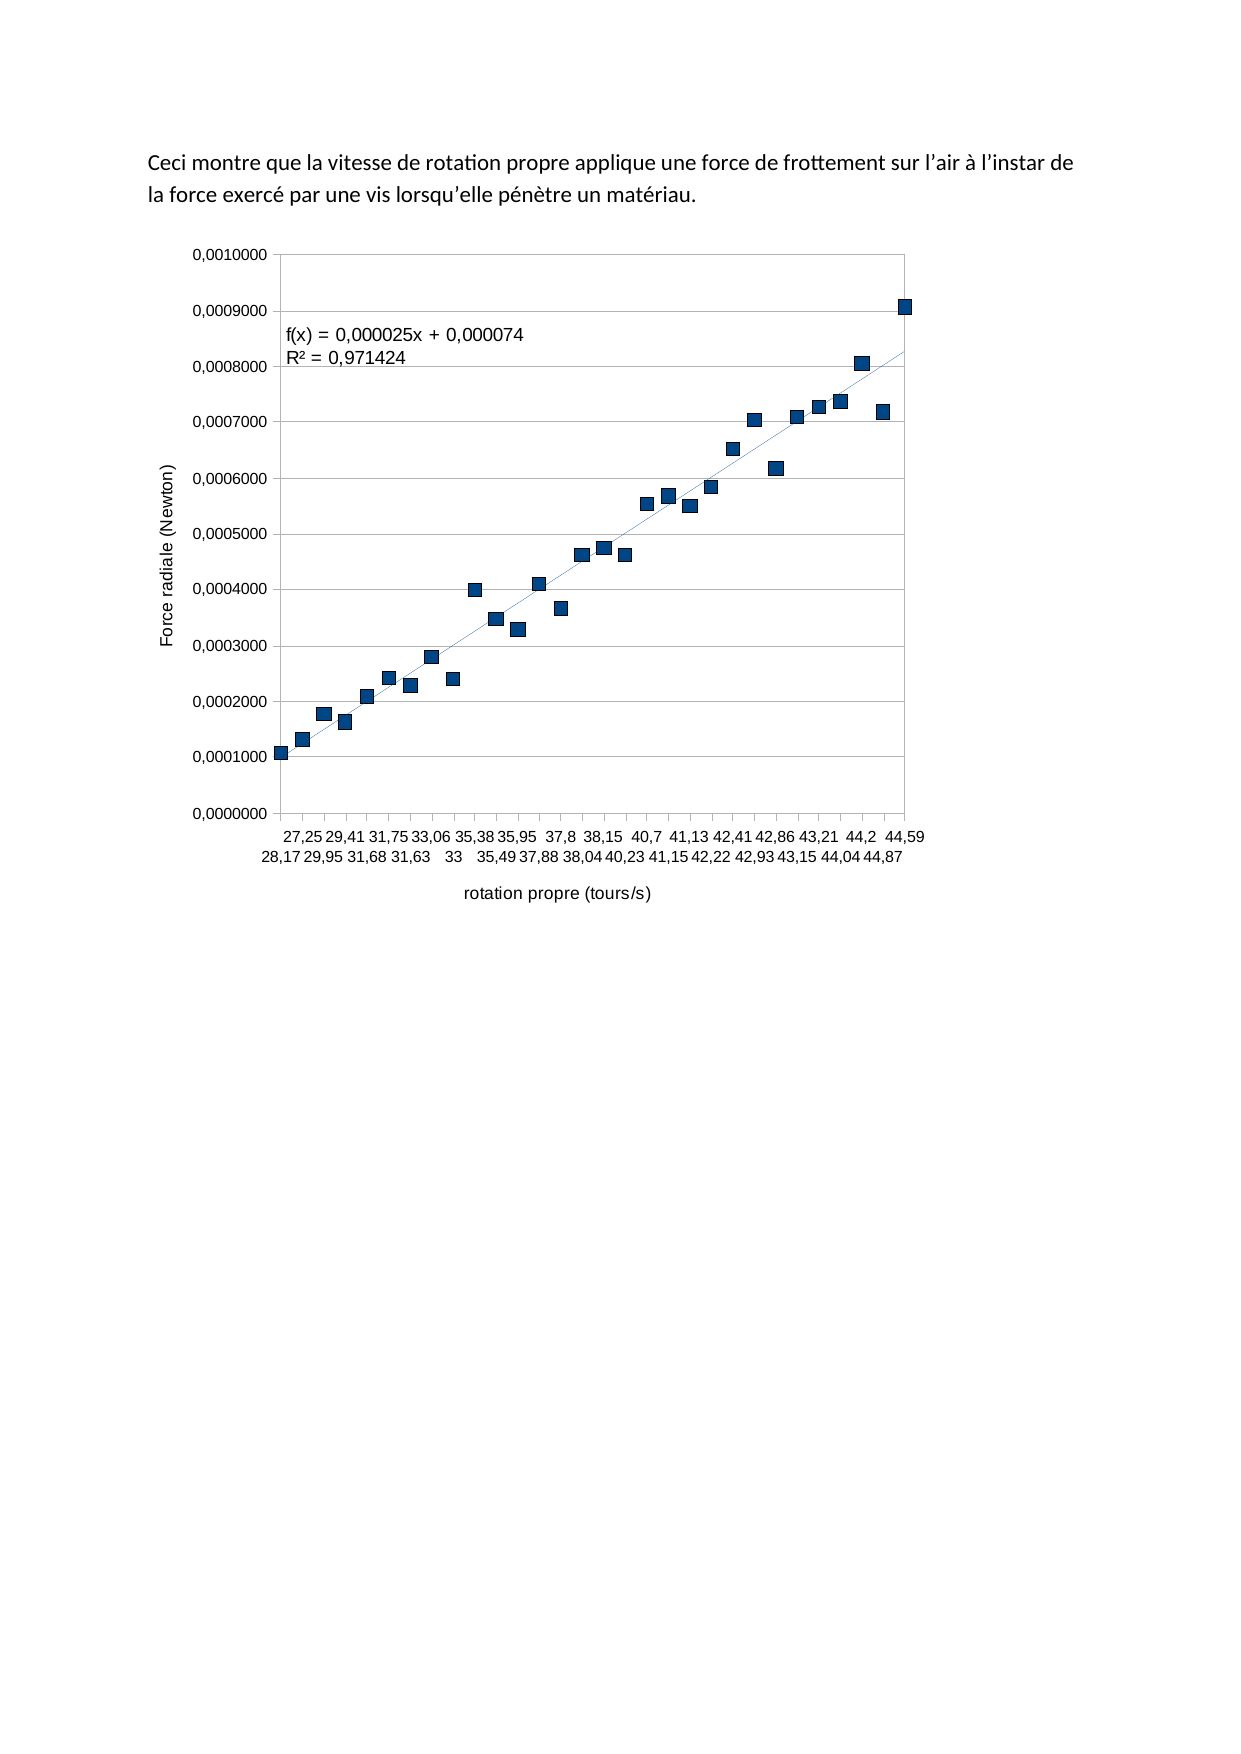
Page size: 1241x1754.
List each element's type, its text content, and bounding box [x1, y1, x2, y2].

text Ceci montre que la vitesse de rotation propre applique une force de frottement sur l’air à l’instar de la force exercé par une vis lorsqu’elle pénètre un matériau. [148, 148, 1093, 208]
